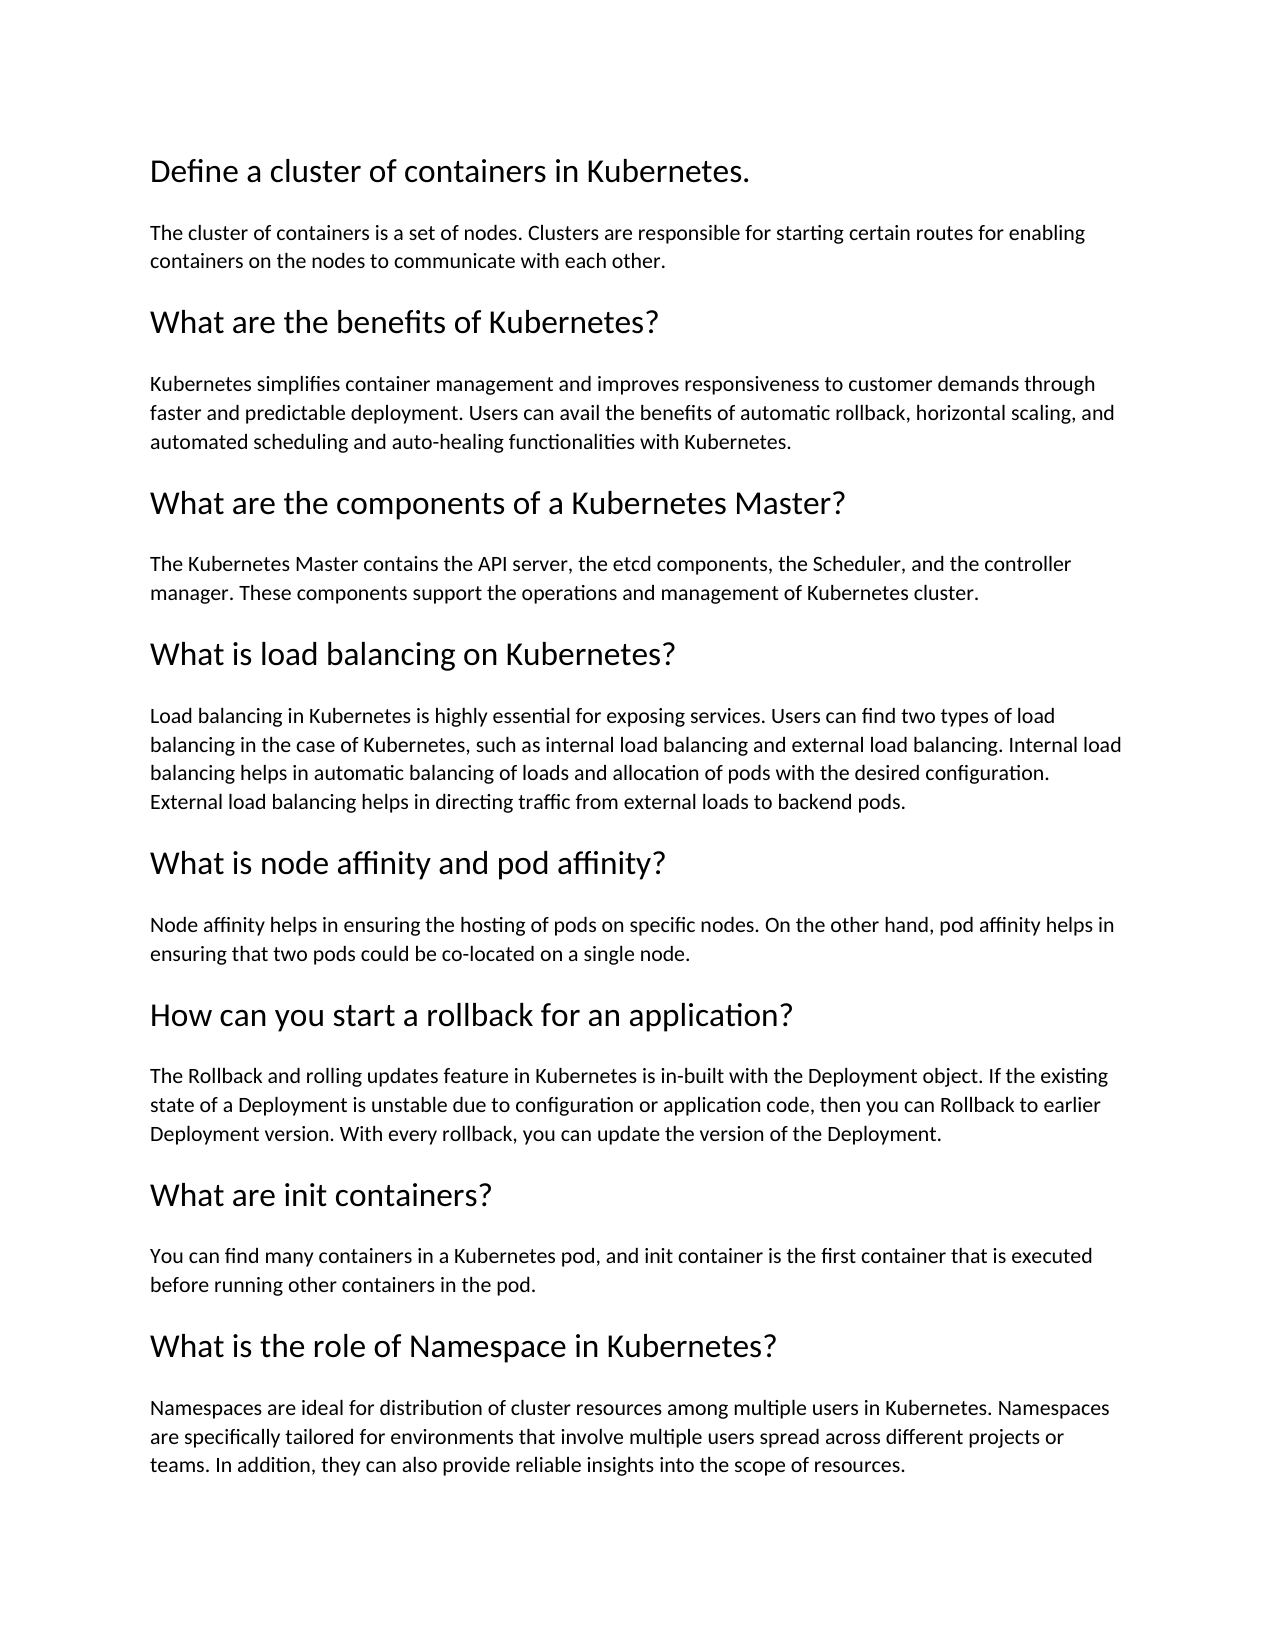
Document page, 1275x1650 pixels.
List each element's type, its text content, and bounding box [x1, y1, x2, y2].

subtitle Node affinity helps in ensuring the hosting of pods on specific nodes. On the other hand, pod affinity helps in ensuring that two pods could be co-located on a single node. [150, 911, 1125, 966]
subtitle What are init containers? [150, 1174, 1125, 1214]
subtitle What are the benefits of Kubernetes? [150, 301, 1125, 342]
subtitle Define a cluster of containers in Kubernetes. [150, 150, 1125, 191]
subtitle Load balancing in Kubernetes is highly essential for exposing services. Users can find two types of load balancing in the case of Kubernetes, such as internal load balancing and external load balancing. Internal load balancing helps in automatic balancing of loads and allocation of pods with the desired configuration. External load balancing helps in directing traffic from external loads to backend pods. [150, 702, 1125, 815]
subtitle Namespaces are ideal for distribution of cluster resources among multiple users in Kubernetes. Namespaces are specifically tailored for environments that involve multiple users spread across different projects or teams. In addition, they can also provide reliable insights into the scope of resources. [150, 1394, 1125, 1478]
subtitle Kubernetes simplifies container management and improves responsiveness to customer demands through faster and predictable deployment. Users can avail the benefits of automatic rollback, horizontal scaling, and automated scheduling and auto-healing functionalities with Kubernetes. [150, 370, 1125, 454]
subtitle The cluster of containers is a set of nodes. Clusters are responsible for starting certain routes for enabling containers on the nodes to communicate with each other. [150, 219, 1125, 274]
subtitle You can find many containers in a Kubernetes pod, and init container is the first container that is executed before running other containers in the pod. [150, 1243, 1125, 1298]
subtitle The Rollback and rolling updates feature in Kubernetes is in-built with the Deployment object. If the existing state of a Deployment is unstable due to configuration or application code, then you can Rollback to earlier Deployment version. With every rollback, you can update the version of the Deployment. [150, 1062, 1125, 1147]
subtitle What is node affinity and pod affinity? [150, 842, 1125, 883]
subtitle What is the role of Namespace in Kubernetes? [150, 1325, 1125, 1366]
subtitle The Kubernetes Master contains the API server, the etcd components, the Scheduler, and the controller manager. These components support the operations and management of Kubernetes cluster. [150, 551, 1125, 606]
subtitle What is load balancing on Kubernetes? [150, 633, 1125, 674]
subtitle What are the components of a Kubernetes Master? [150, 482, 1125, 522]
subtitle How can you start a rollback for an application? [150, 993, 1125, 1034]
